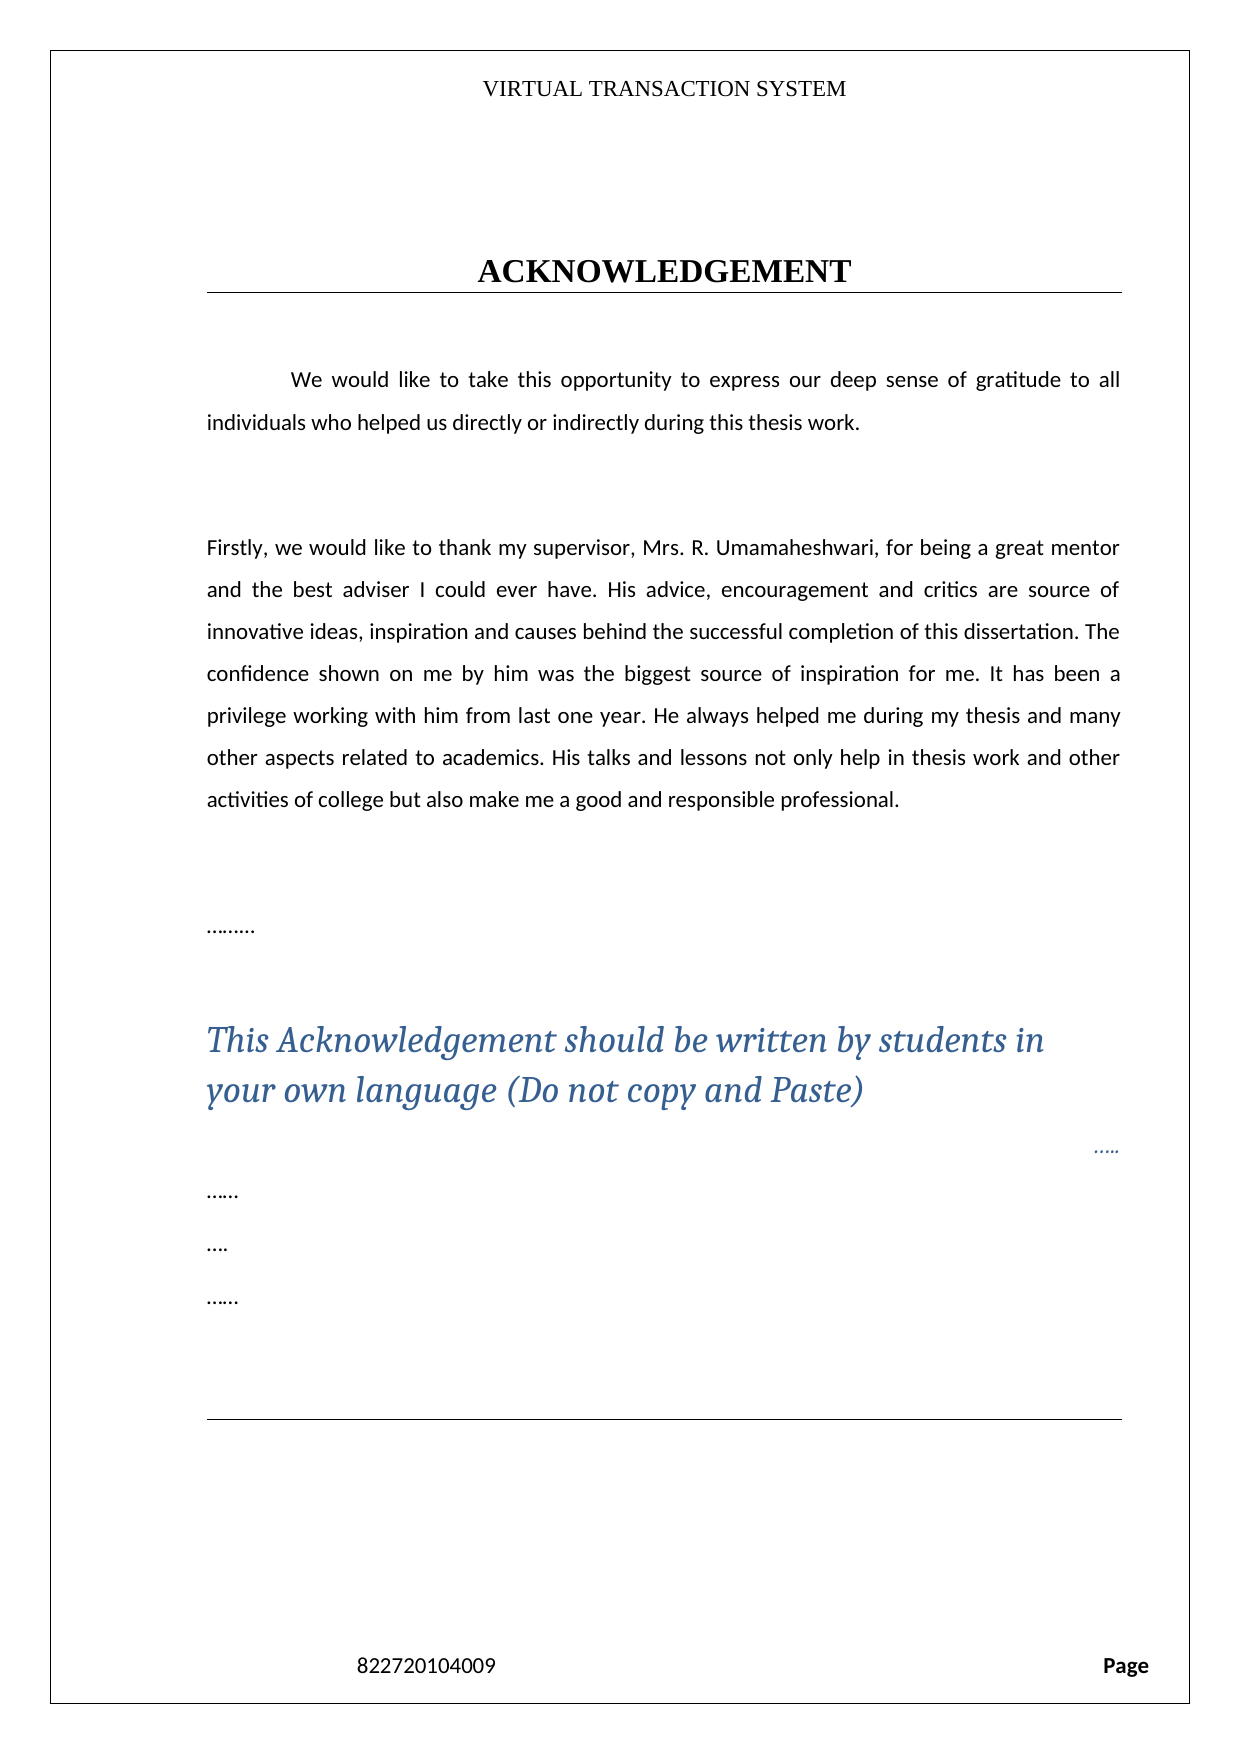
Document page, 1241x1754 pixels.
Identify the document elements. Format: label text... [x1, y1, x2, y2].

subtitle ….. [207, 1131, 1122, 1159]
text …… [207, 1282, 1122, 1310]
text ACKNOWLEDGEMENT [207, 251, 1122, 292]
text …. [207, 1229, 1122, 1257]
text …… [207, 1176, 1122, 1204]
text We would like to take this opportunity to express our deep sense of gratitude to all individuals who helped us directly or indirectly during this thesis work. [207, 366, 1122, 436]
subtitle This Acknowledgement should be written by students in your own language (Do not copy and Paste) [207, 1019, 1122, 1112]
text Firstly, we would like to thank my supervisor, Mrs. R. Umamaheshwari, for being a great mentor and the best adviser I could ever have. His advice, encouragement and critics are source of innovative ideas, inspiration and causes behind the successful completion of this dissertation. The confidence shown on me by him was the biggest source of inspiration for me. It has been a privilege working with him from last one year. He always helped me during my thesis and many other aspects related to academics. His talks and lessons not only help in thesis work and other activities of college but also make me a good and responsible professional. [207, 533, 1122, 813]
text ……... [207, 911, 1122, 939]
